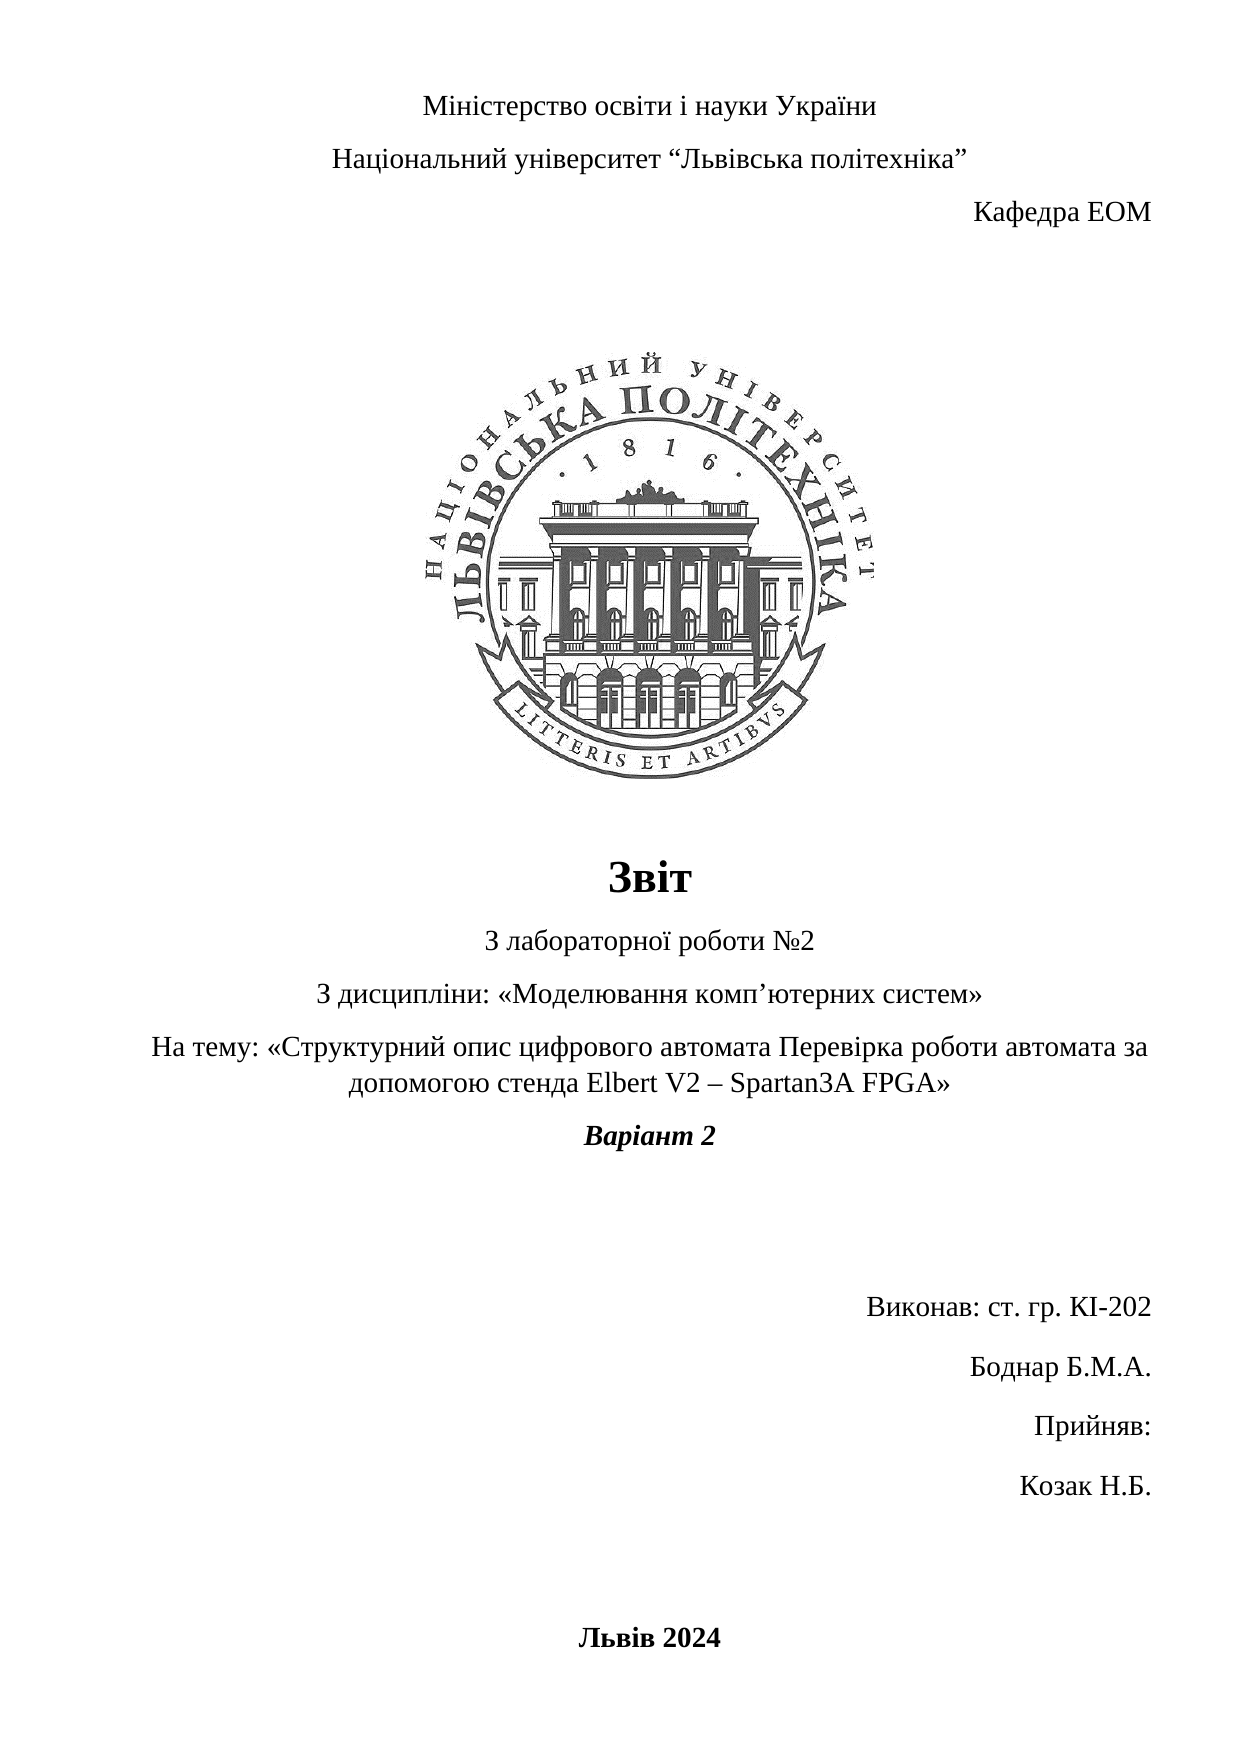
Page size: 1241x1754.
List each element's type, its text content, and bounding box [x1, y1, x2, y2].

picture [425, 352, 874, 779]
text Національний університет “Львівська політехніка” [148, 141, 1152, 175]
text Звіт [148, 850, 1152, 903]
text На тему: «Структурний опис цифрового автомата Перевірка роботи автомата за допомогою стенда Elbert V2 – Spartan3A FPGA» [148, 1029, 1152, 1099]
text Боднар Б.М.А. [148, 1349, 1152, 1382]
text Прийняв: [148, 1408, 1152, 1442]
text Львів 2024 [148, 1620, 1152, 1654]
text Козак Н.Б. [148, 1468, 1152, 1501]
text Кафедра ЕОМ [148, 194, 1152, 228]
text Варіант 2 [148, 1118, 1152, 1152]
text З дисципліни: «Моделювання комп’ютерних систем» [148, 976, 1152, 1010]
text Виконав: ст. гр. КІ-202 [148, 1289, 1152, 1323]
text З лабораторної роботи №2 [148, 923, 1152, 957]
text Міністерство освіти і науки України [148, 88, 1152, 122]
